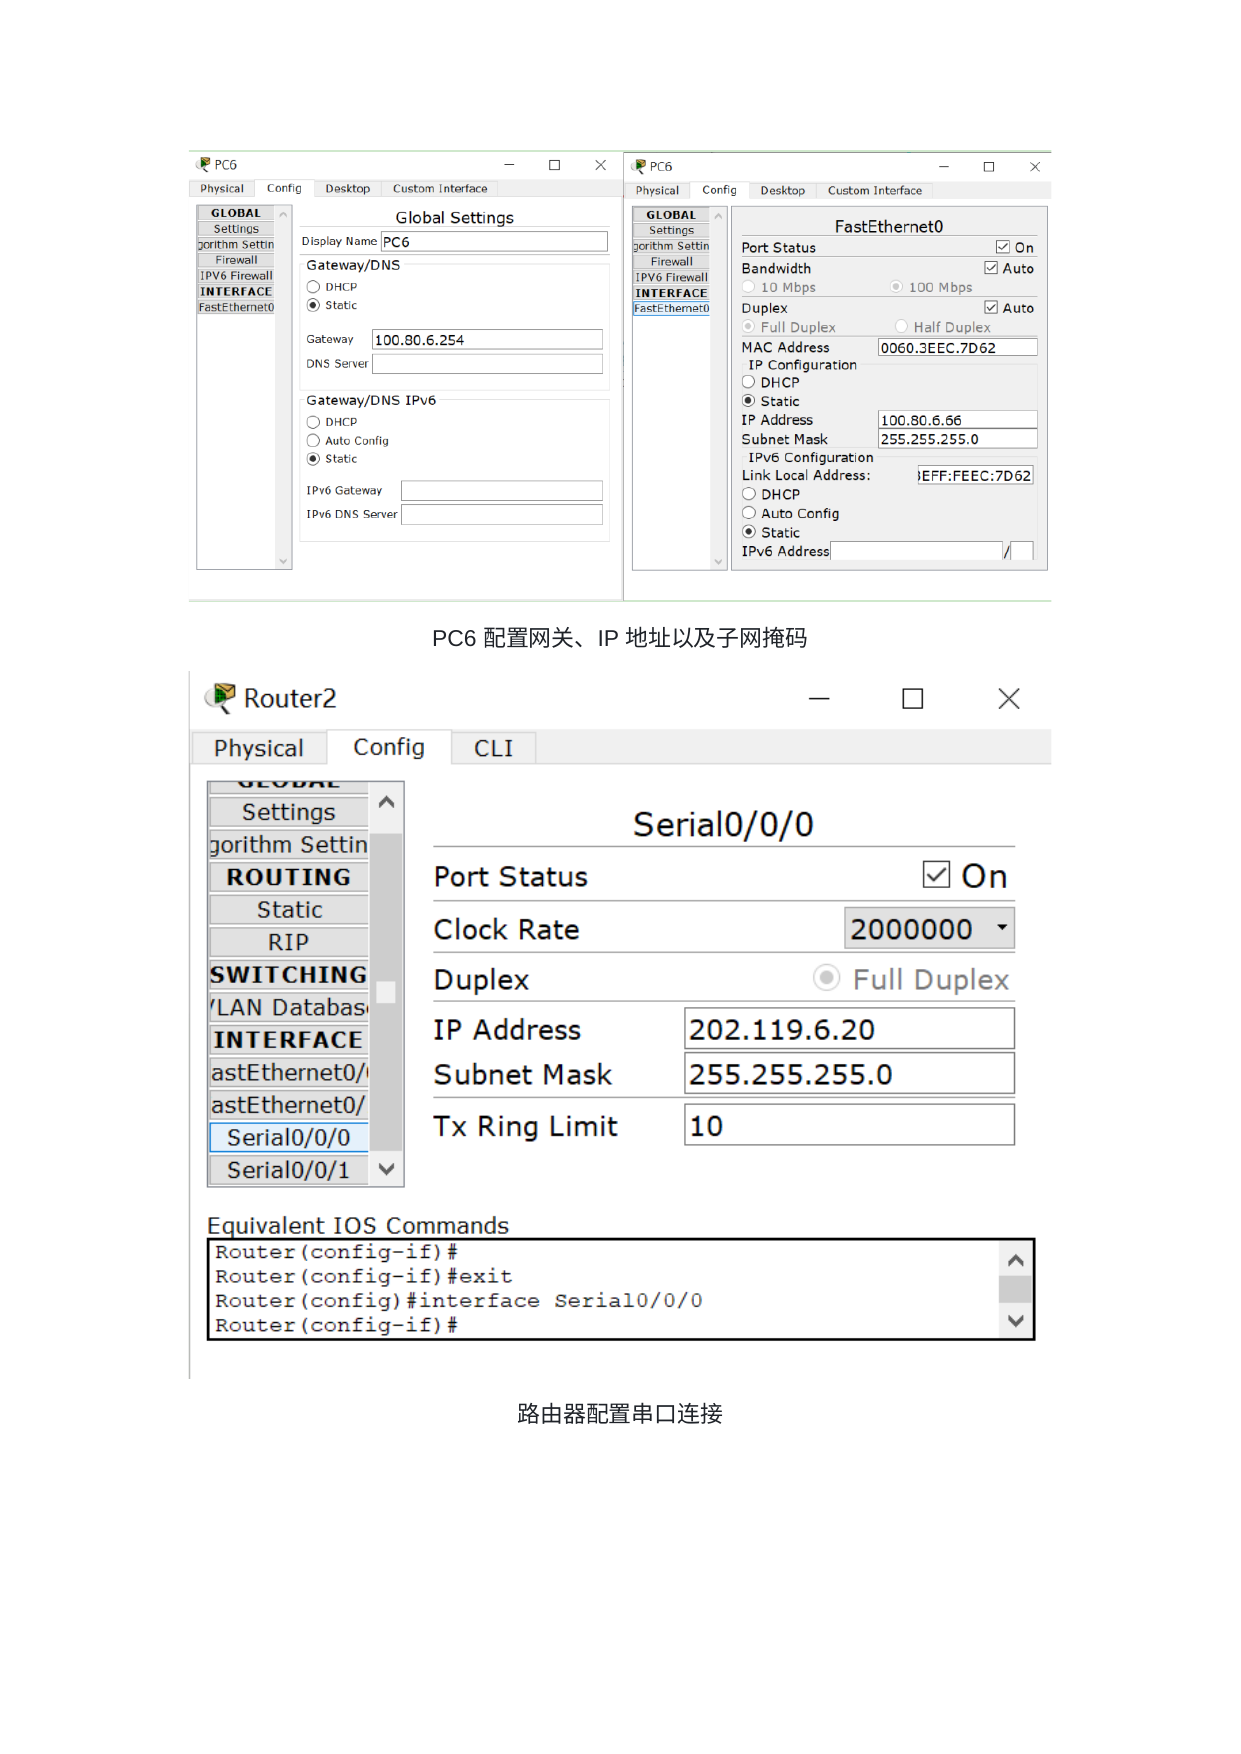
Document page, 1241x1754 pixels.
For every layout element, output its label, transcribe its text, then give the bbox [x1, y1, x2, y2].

picture [188, 671, 1052, 1379]
text 路由器配置串口连接 [150, 1396, 1090, 1429]
picture [188, 150, 1052, 602]
text PC6 配置网关、IP 地址以及子网掩码 [150, 619, 1090, 653]
